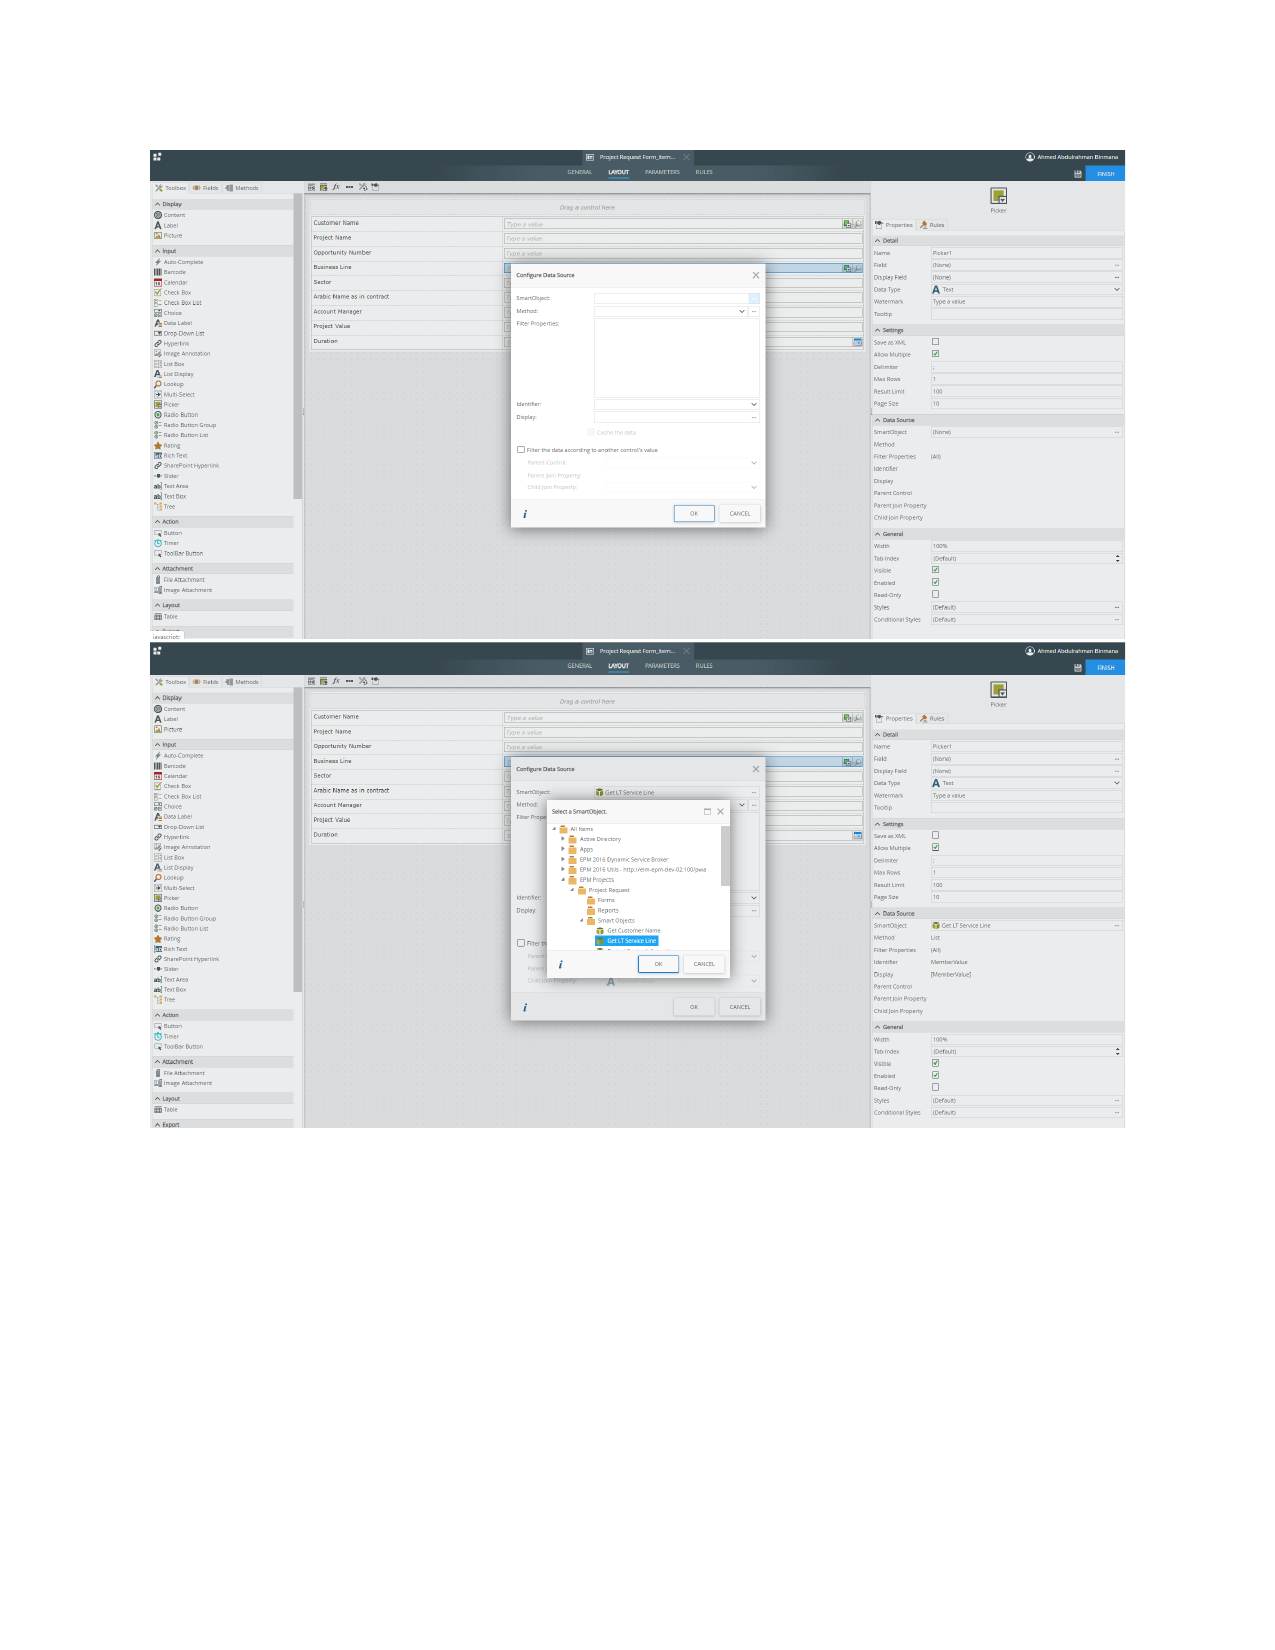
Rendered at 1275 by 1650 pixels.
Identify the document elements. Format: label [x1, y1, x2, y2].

picture [150, 150, 1125, 639]
picture [150, 641, 1125, 1128]
